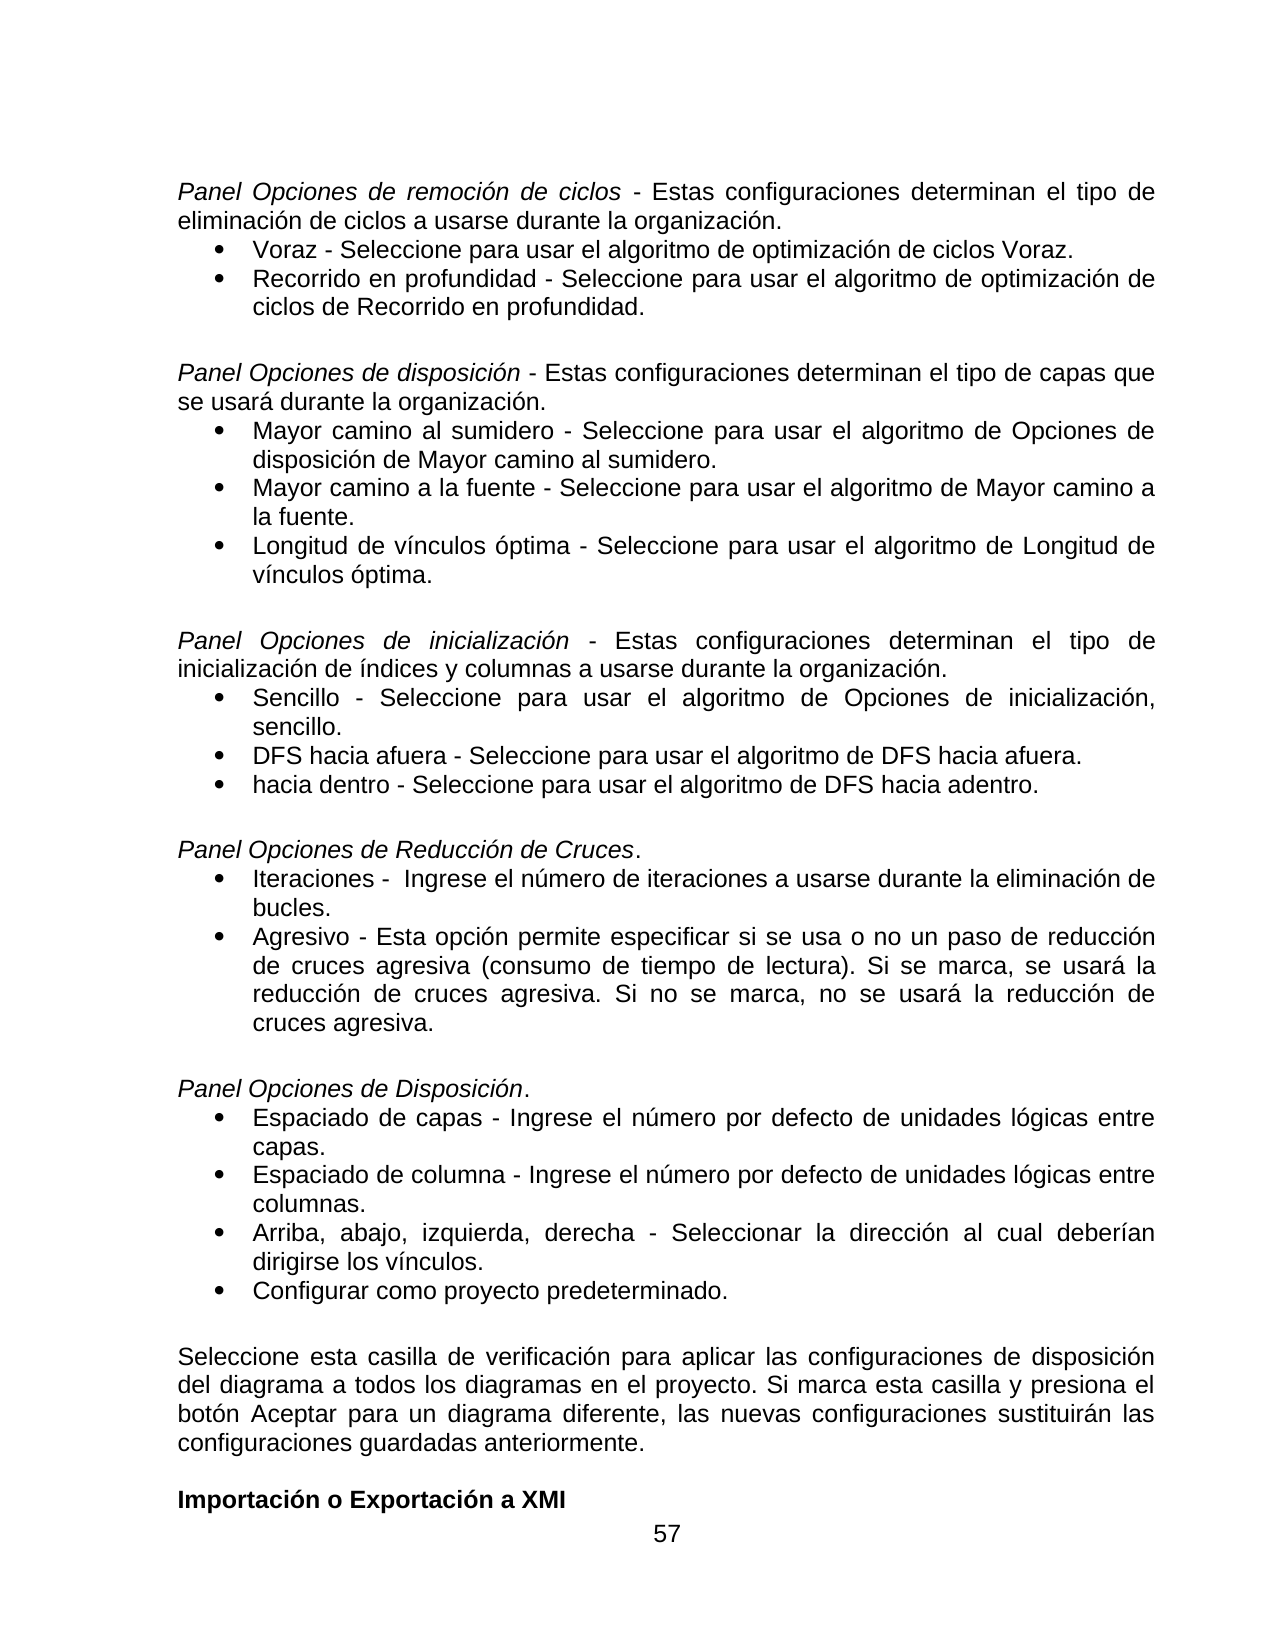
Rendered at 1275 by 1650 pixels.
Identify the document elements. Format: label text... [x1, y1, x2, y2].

list Espaciado de columna - Ingrese el número por defecto de unidades lógicas entre columnas. [215, 1160, 1157, 1218]
list Configurar como proyecto predeterminado. [215, 1276, 1157, 1304]
list Espaciado de capas - Ingrese el número por defecto de unidades lógicas entre capas. [215, 1103, 1157, 1160]
list Agresivo - Esta opción permite especificar si se usa o no un paso de reducción de cruces agresiva (consumo de tiempo de lectura). Si se marca, se usará la reducción de cruces agresiva. Si no se marca, no se usará la reducción de cruces agresiva. [215, 922, 1157, 1037]
list Longitud de vínculos óptima - Seleccione para usar el algoritmo de Longitud de vínculos óptima. [215, 531, 1157, 588]
list Mayor camino a la fuente - Seleccione para usar el algoritmo de Mayor camino a la fuente. [215, 473, 1157, 531]
list Iteraciones - Ingrese el número de iteraciones a usarse durante la eliminación de bucles. [215, 864, 1157, 922]
text Seleccione esta casilla de verificación para aplicar las configuraciones de disposición del diagrama a todos los diagramas en el proyecto. Si marca esta casilla y presiona el botón Aceptar para un diagrama diferente, las nuevas configuraciones sustituirán las configuraciones guardadas anteriormente. [177, 1342, 1157, 1457]
list DFS hacia afuera - Seleccione para usar el algoritmo de DFS hacia afuera. [215, 741, 1157, 769]
text Importación o Exportación a XMI [177, 1485, 1157, 1514]
text Panel Opciones de Disposición. [177, 1074, 1157, 1103]
list Sencillo - Seleccione para usar el algoritmo de Opciones de inicialización, sencillo. [215, 683, 1157, 741]
list Mayor camino al sumidero - Seleccione para usar el algoritmo de Opciones de disposición de Mayor camino al sumidero. [215, 416, 1157, 473]
list hacia dentro - Seleccione para usar el algoritmo de DFS hacia adentro. [215, 769, 1157, 798]
text Panel Opciones de disposición - Estas configuraciones determinan el tipo de capas que se usará durante la organización. [177, 358, 1157, 416]
text Panel Opciones de remoción de ciclos - Estas configuraciones determinan el tipo de eliminación de ciclos a usarse durante la organización. [177, 177, 1157, 235]
list Voraz - Seleccione para usar el algoritmo de optimización de ciclos Voraz. [215, 235, 1157, 263]
list Recorrido en profundidad - Seleccione para usar el algoritmo de optimización de ciclos de Recorrido en profundidad. [215, 263, 1157, 321]
list Arriba, abajo, izquierda, derecha - Seleccionar la dirección al cual deberían dirigirse los vínculos. [215, 1218, 1157, 1276]
text Panel Opciones de Reducción de Cruces. [177, 836, 1157, 864]
text Panel Opciones de inicialización - Estas configuraciones determinan el tipo de inicialización de índices y columnas a usarse durante la organización. [177, 626, 1157, 683]
